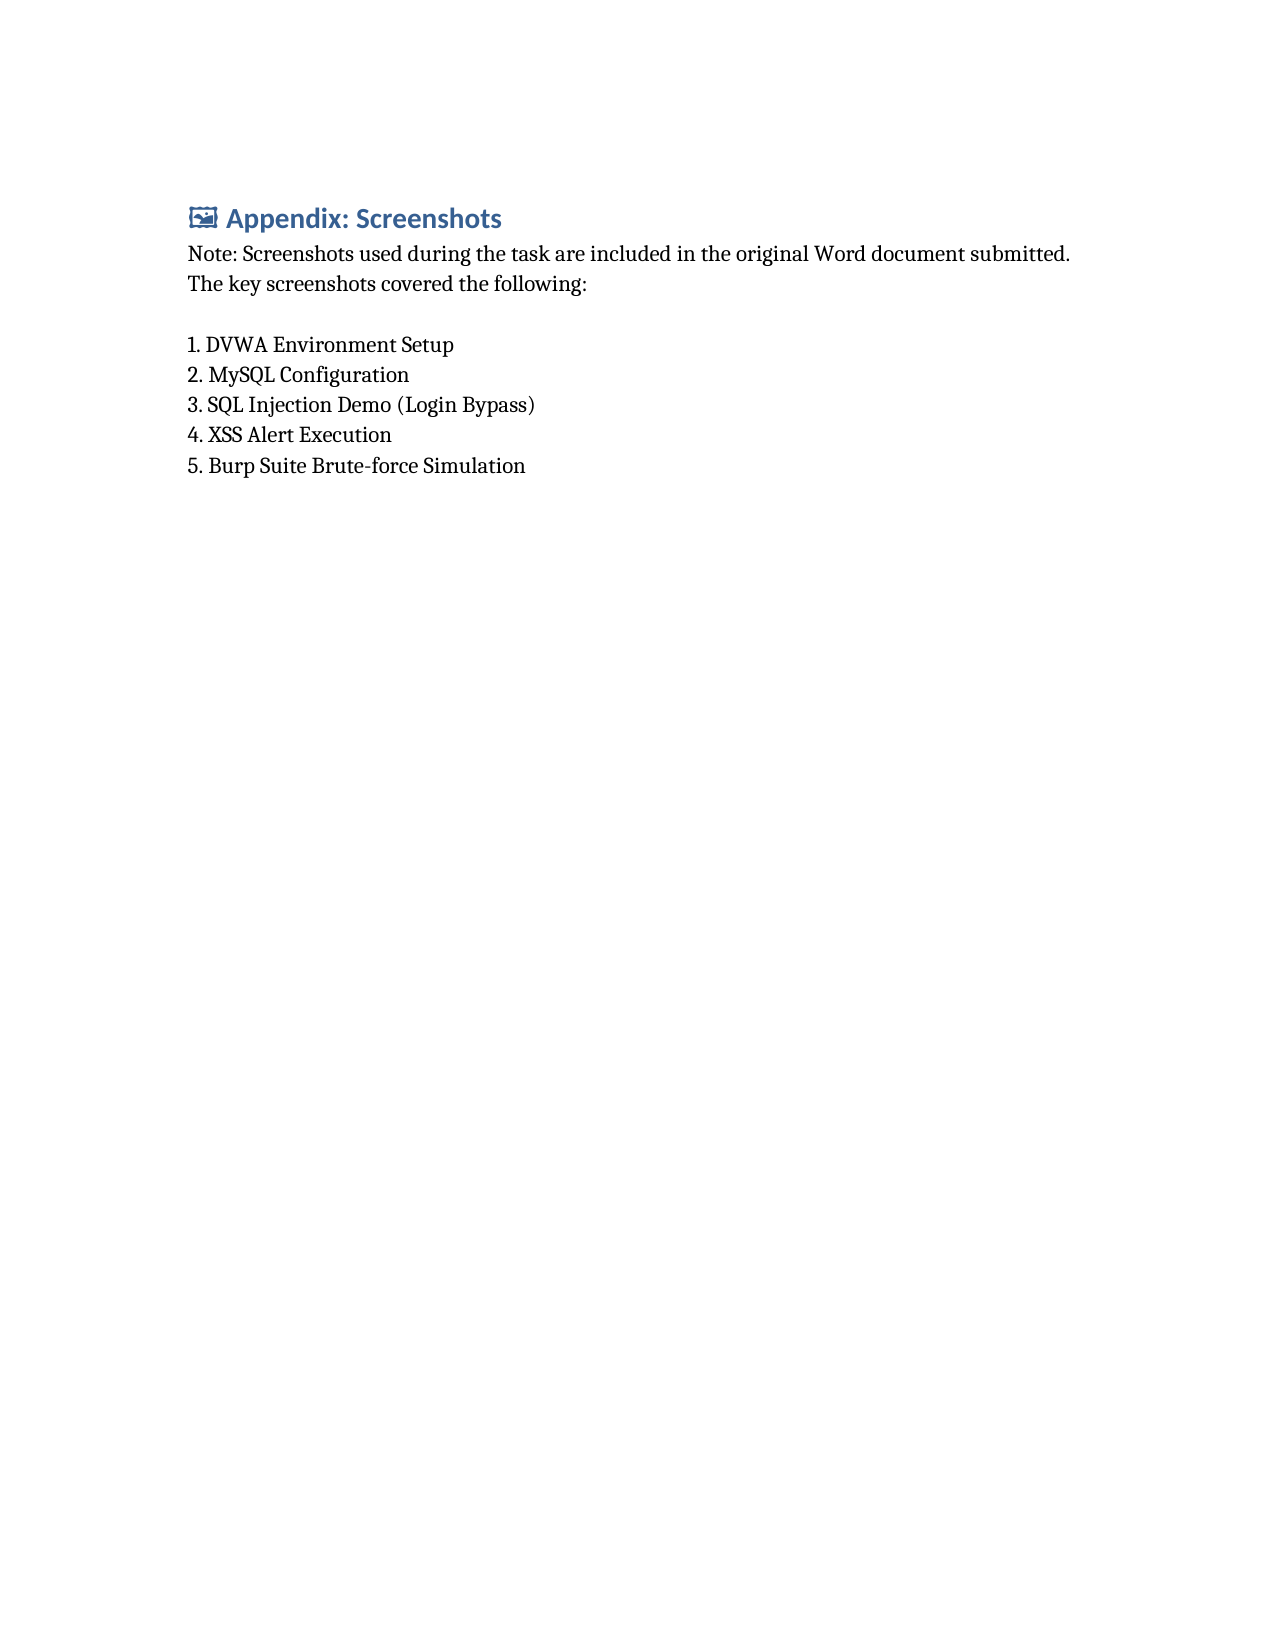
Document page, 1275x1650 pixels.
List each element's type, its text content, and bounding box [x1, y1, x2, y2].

text Note: Screenshots used during the task are included in the original Word document submitted. The key screenshots covered the following: 1. DVWA Environment Setup 2. MySQL Configuration 3. SQL Injection Demo (Login Bypass) 4. XSS Alert Execution 5. Burp Suite Brute-force Simulation [187, 241, 1087, 509]
subtitle 🖼️ Appendix: Screenshots [187, 200, 1087, 236]
